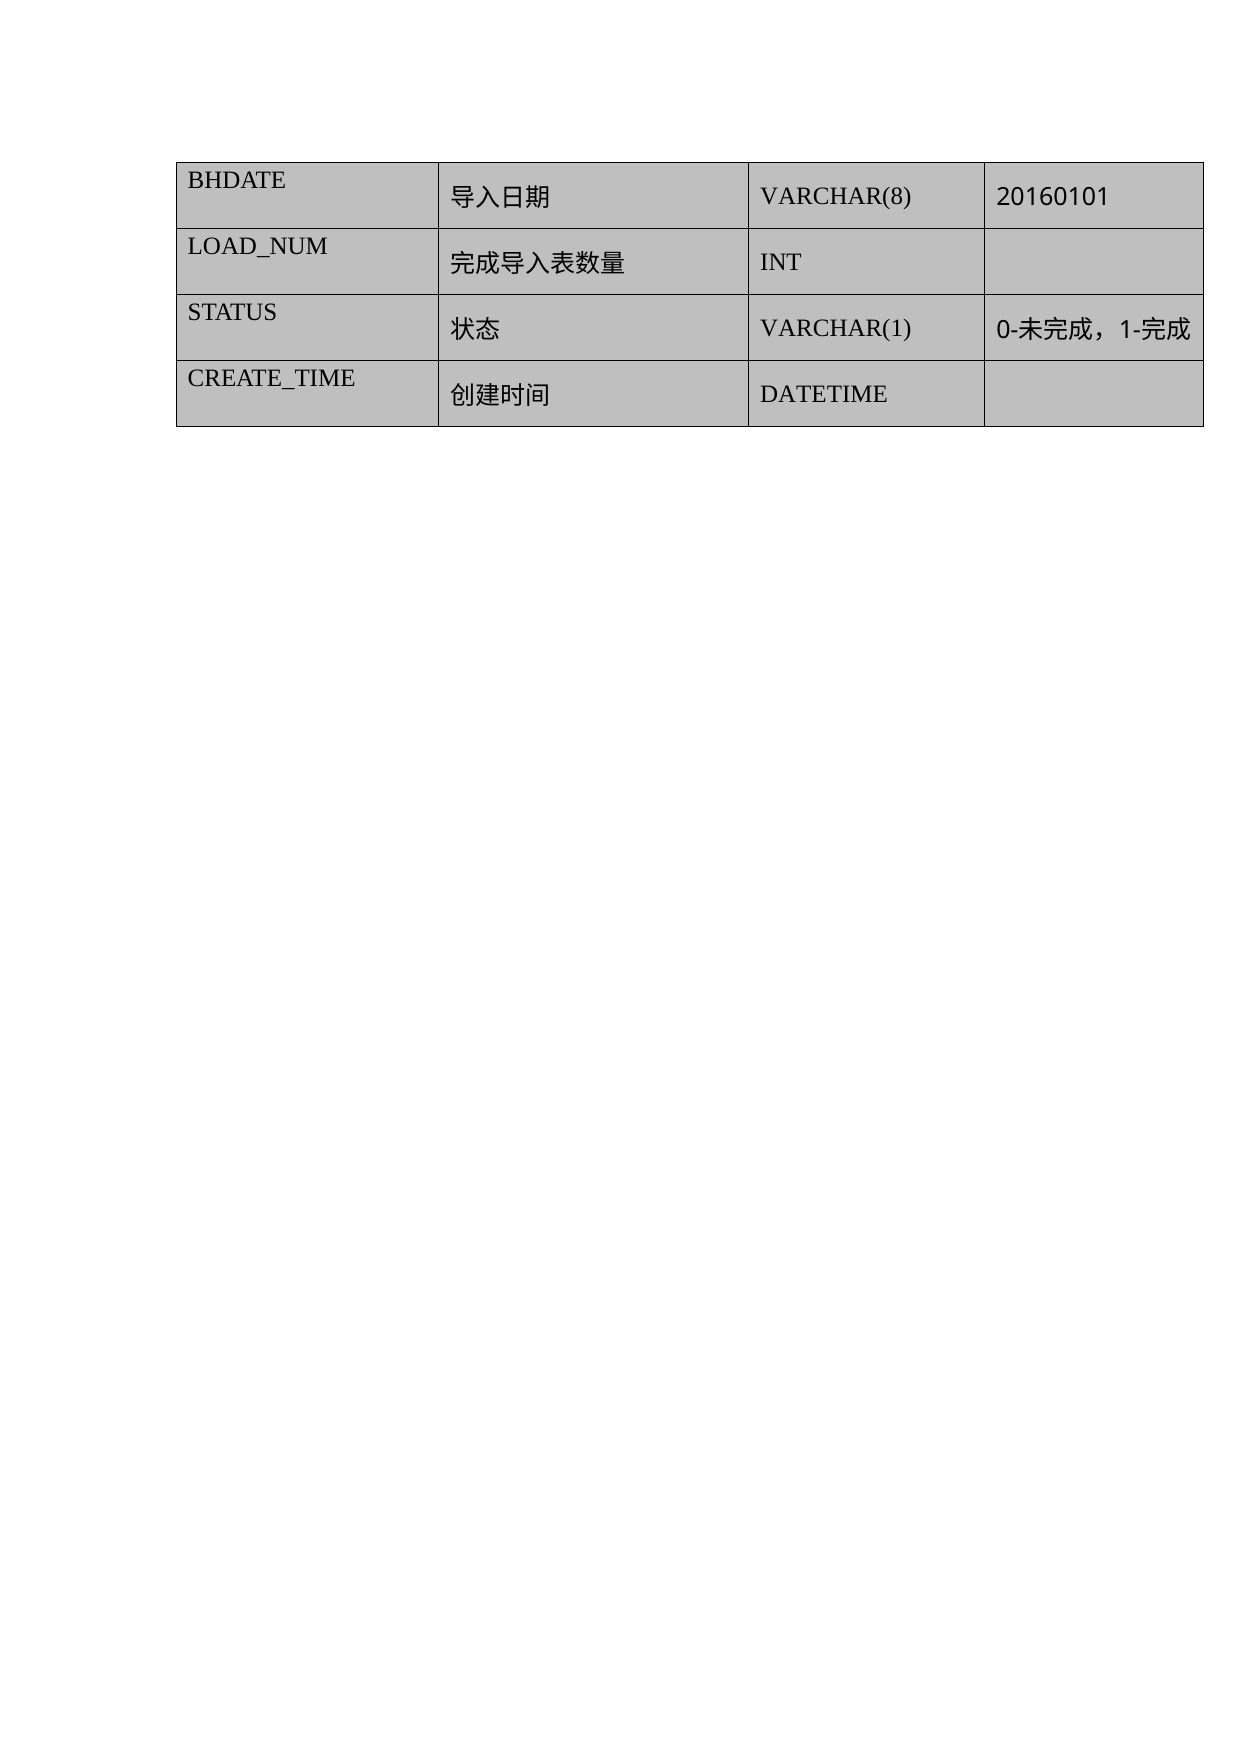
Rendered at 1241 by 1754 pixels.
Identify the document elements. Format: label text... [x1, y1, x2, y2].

table_cell VARCHAR(1) [749, 295, 984, 360]
table_cell 创建时间 [439, 361, 748, 426]
table_cell STATUS [177, 295, 438, 360]
table_cell 状态 [439, 295, 748, 360]
table_cell 导入日期 [439, 163, 748, 228]
table_cell INT [749, 229, 984, 294]
table_cell BHDATE [177, 163, 438, 228]
table_cell 完成导入表数量 [439, 229, 748, 294]
table_cell [985, 229, 1203, 294]
table_cell 20160101 [985, 163, 1203, 228]
table_cell CREATE_TIME [177, 361, 438, 426]
table_cell LOAD_NUM [177, 229, 438, 294]
table_cell [985, 361, 1203, 426]
table_cell DATETIME [749, 361, 984, 426]
table_cell 0-未完成，1-完成 [985, 295, 1203, 360]
table_cell VARCHAR(8) [749, 163, 984, 228]
